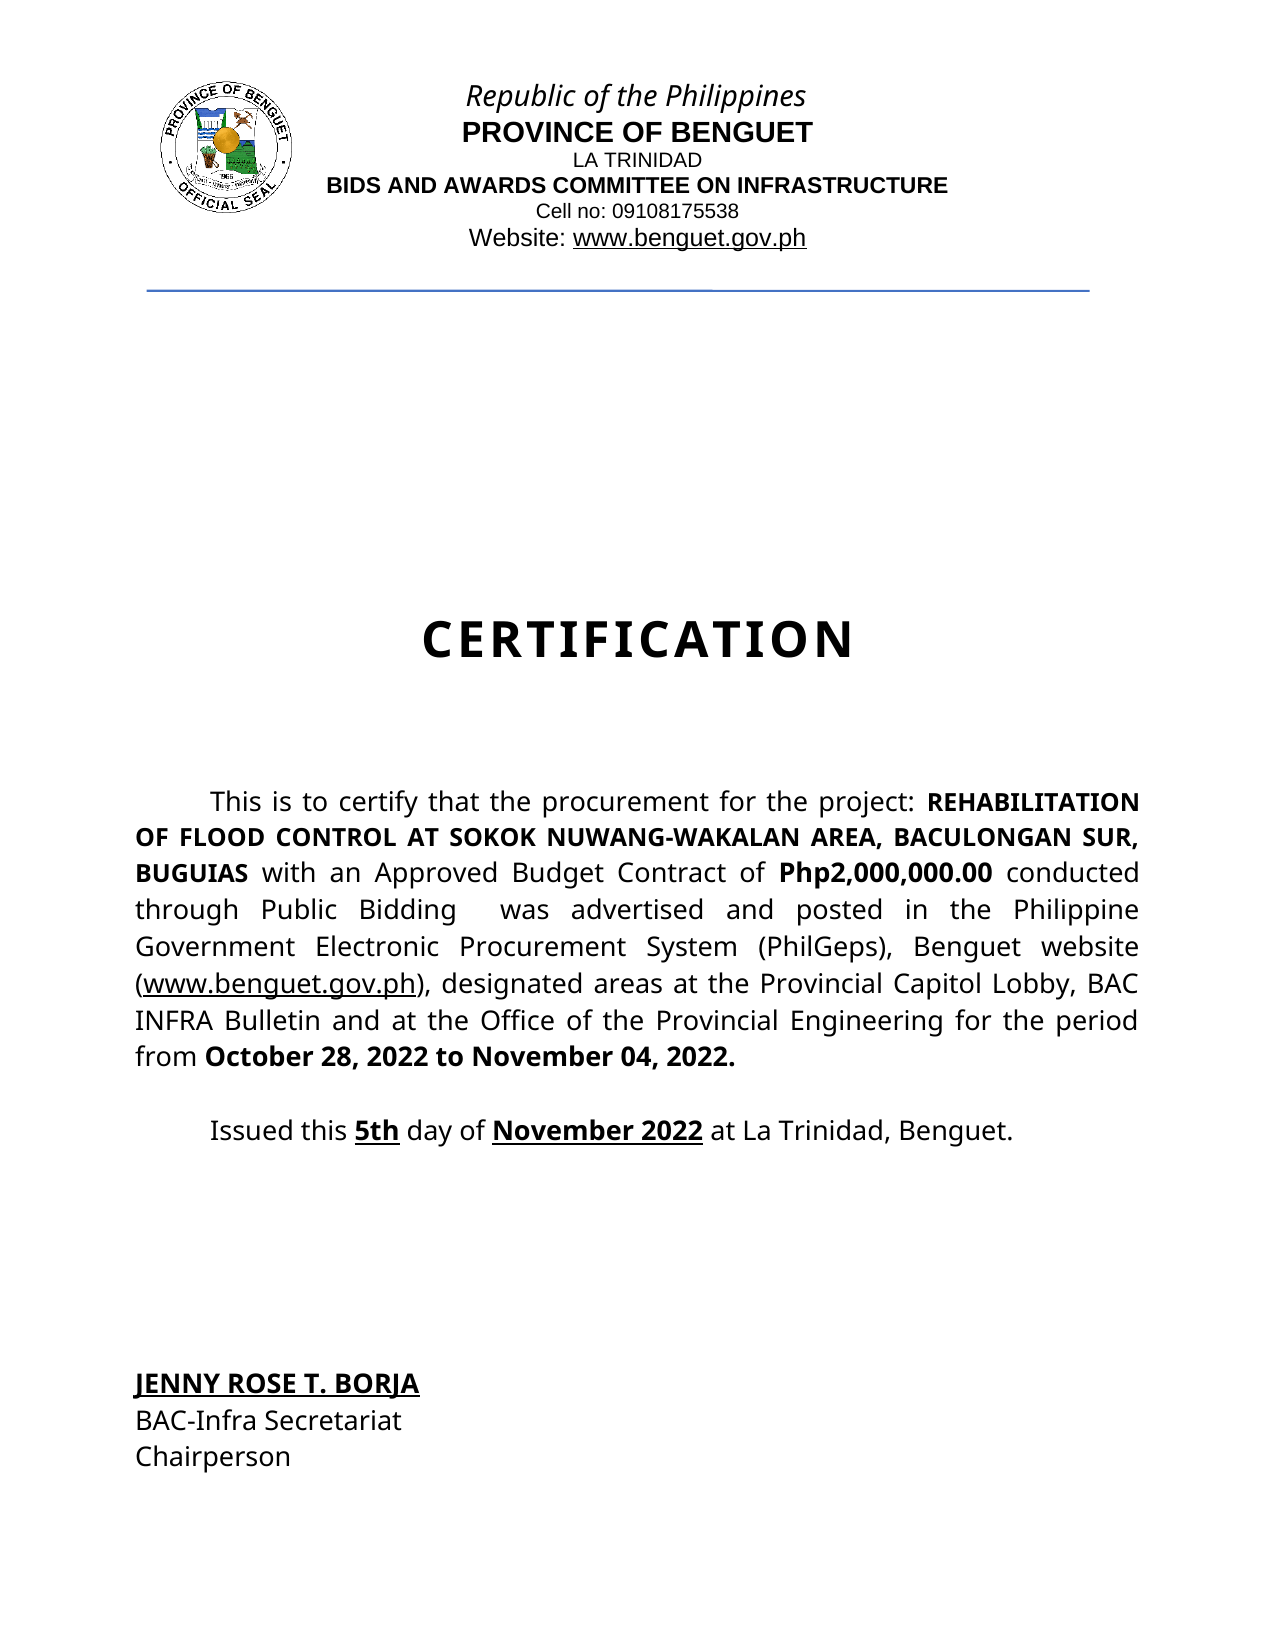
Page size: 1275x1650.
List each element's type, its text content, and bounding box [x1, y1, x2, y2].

subtitle CERTIFICATION [135, 604, 1140, 672]
picture [156, 77, 296, 217]
text BAC-Infra Secretariat [135, 1401, 1140, 1438]
text Chairperson [135, 1438, 1140, 1475]
text JENNY ROSE T. BORJA [135, 1364, 1140, 1401]
text This is to certify that the procurement for the project: REHABILITATION OF FLOOD CONTROL AT SOKOK NUWANG-WAKALAN AREA, BACULONGAN SUR, BUGUIAS with an Approved Budget Contract of Php2,000,000.00 conducted through Public Bidding was advertised and posted in the Philippine Government Electronic Procurement System (PhilGeps), Benguet website (www.benguet.gov.ph), designated areas at the Provincial Capitol Lobby, BAC INFRA Bulletin and at the Office of the Provincial Engineering for the period from October 28, 2022 to November 04, 2022. [135, 783, 1140, 1075]
text Issued this 5th day of November 2022 at La Trinidad, Benguet. [135, 1112, 1140, 1148]
